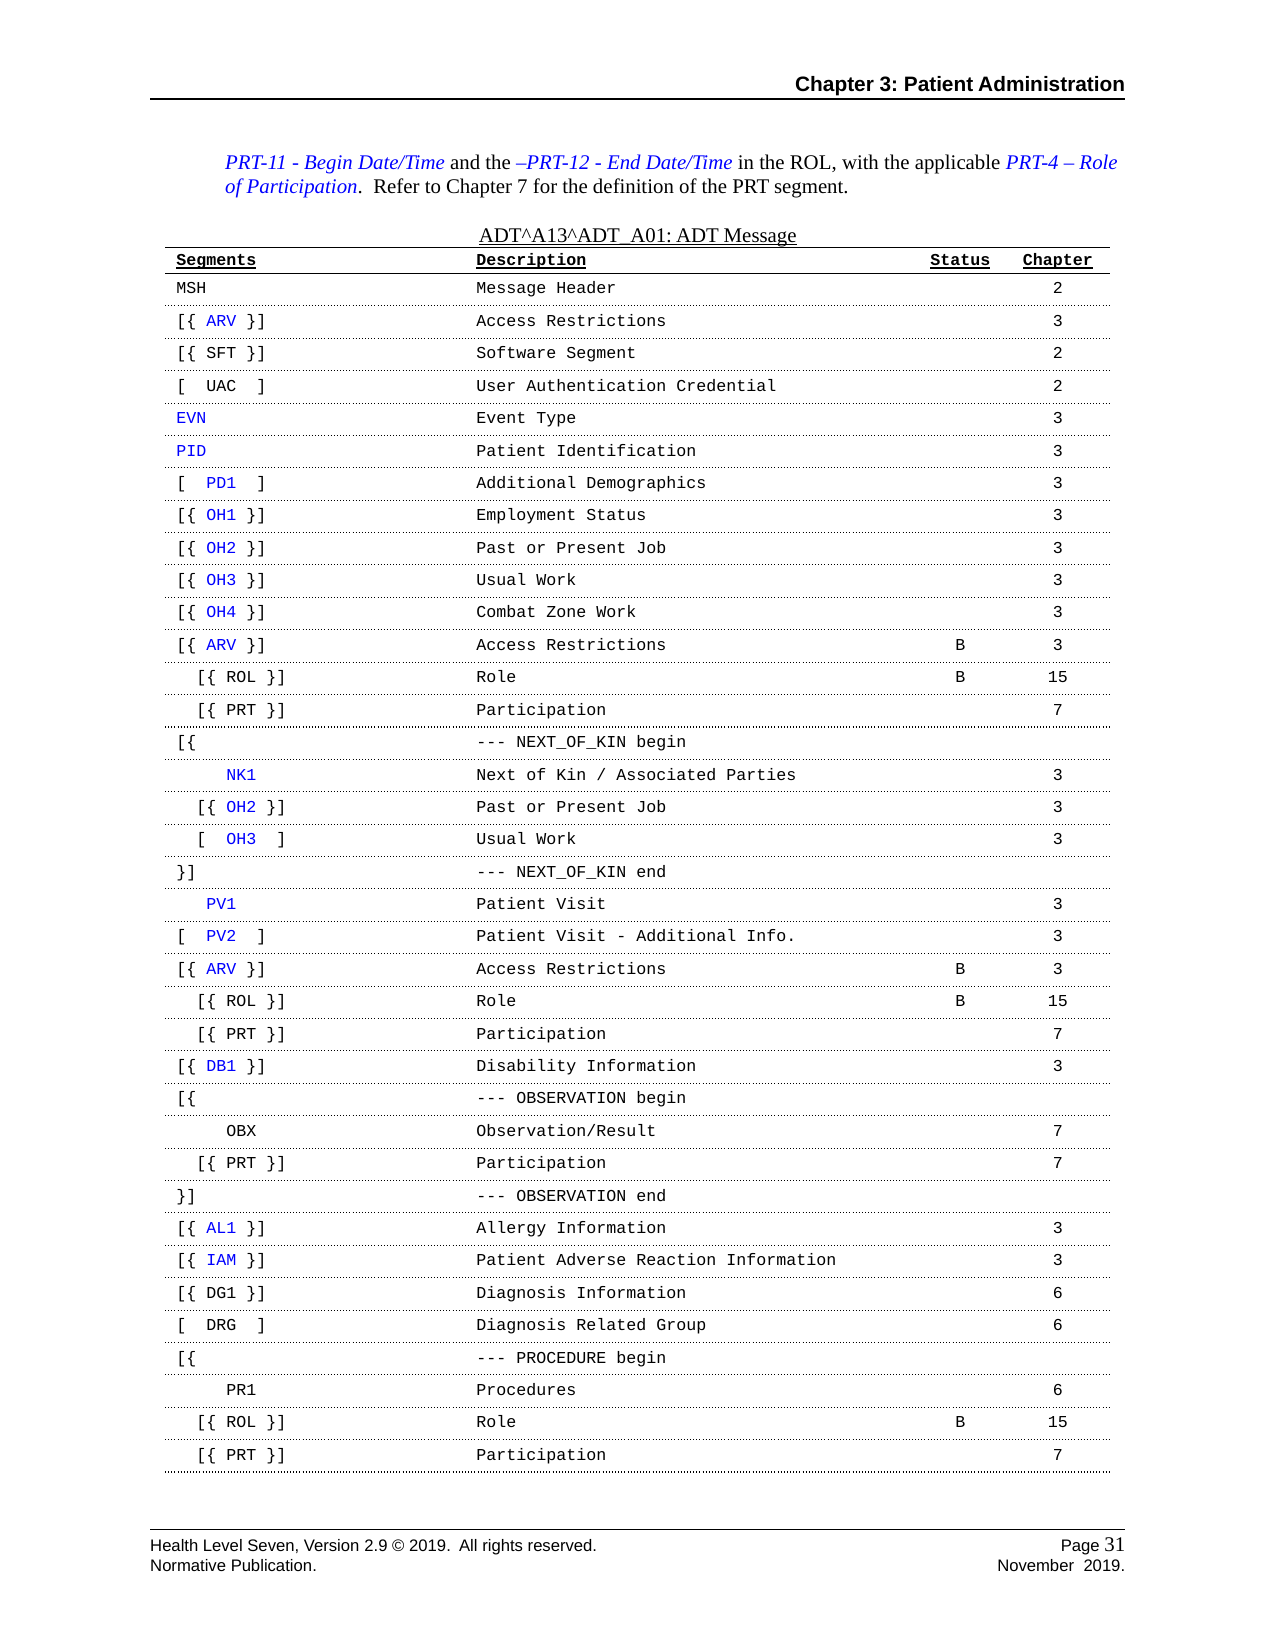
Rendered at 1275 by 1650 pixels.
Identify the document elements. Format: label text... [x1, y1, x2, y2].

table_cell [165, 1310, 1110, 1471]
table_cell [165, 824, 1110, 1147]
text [225, 150, 1125, 198]
text ADT^A13^ADT_A01: ADT Message [150, 223, 1125, 247]
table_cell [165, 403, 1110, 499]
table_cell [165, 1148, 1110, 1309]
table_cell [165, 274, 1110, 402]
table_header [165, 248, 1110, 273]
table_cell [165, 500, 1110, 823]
